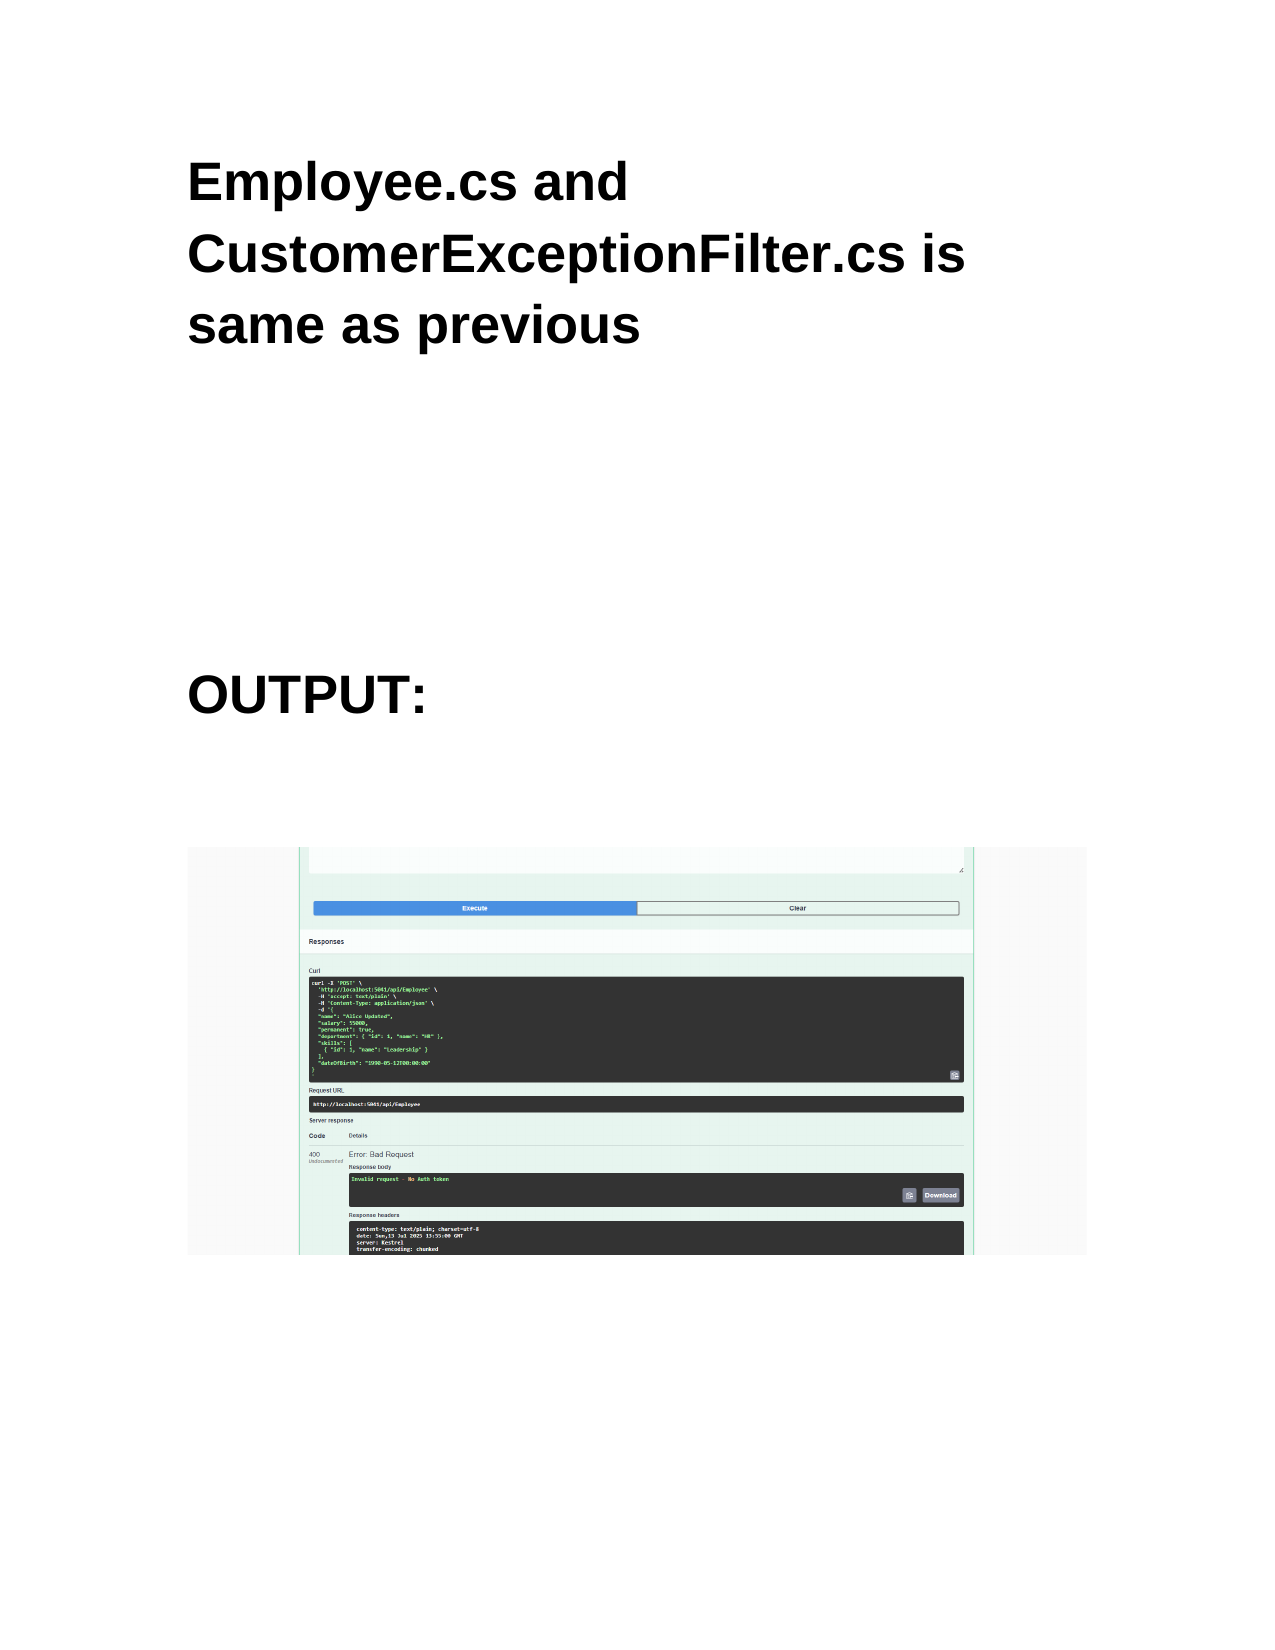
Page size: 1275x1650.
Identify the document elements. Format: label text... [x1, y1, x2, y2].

picture [187, 847, 1087, 1255]
text Employee.cs and CustomerExceptionFilter.cs is same as previous [187, 150, 1087, 355]
text OUTPUT: [187, 663, 1087, 725]
